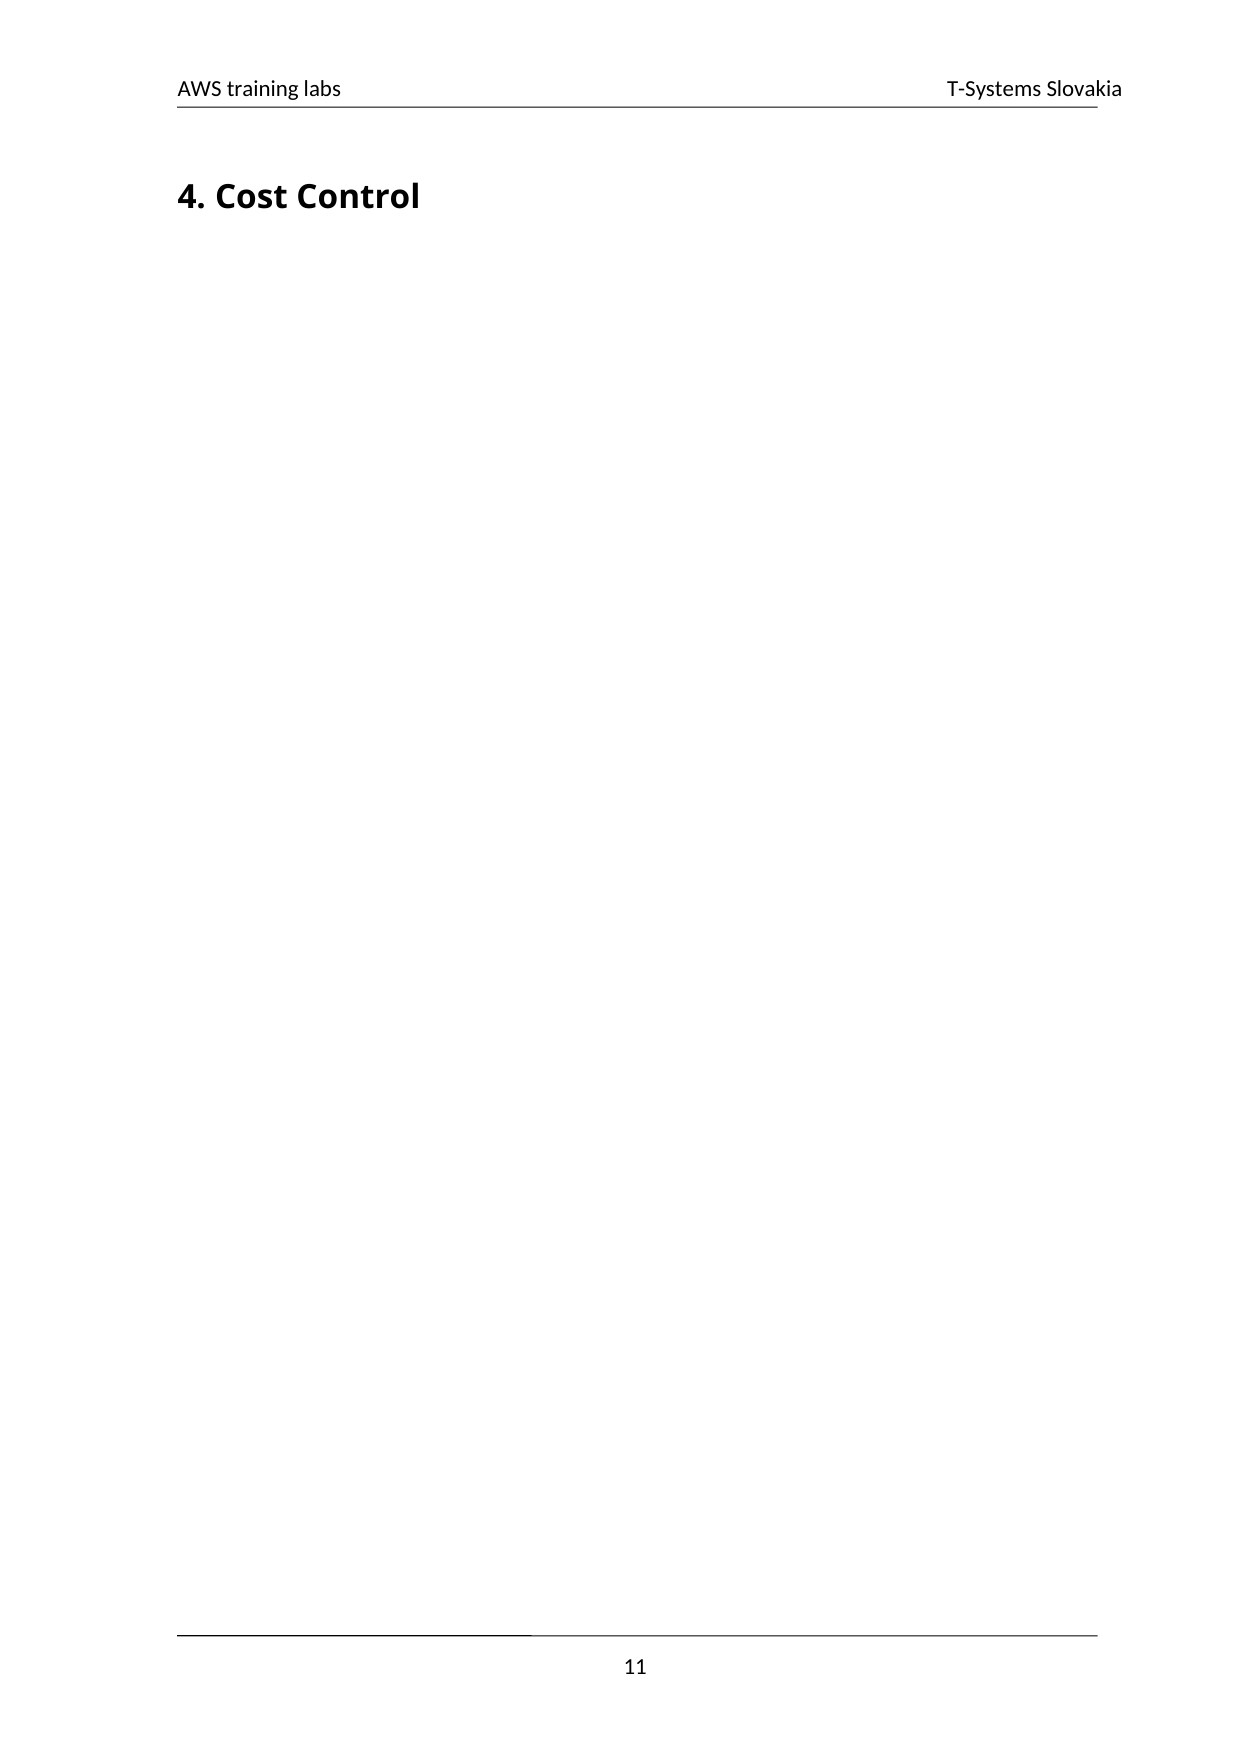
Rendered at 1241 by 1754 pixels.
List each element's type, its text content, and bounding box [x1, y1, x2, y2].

text Cost Control [177, 173, 1092, 218]
